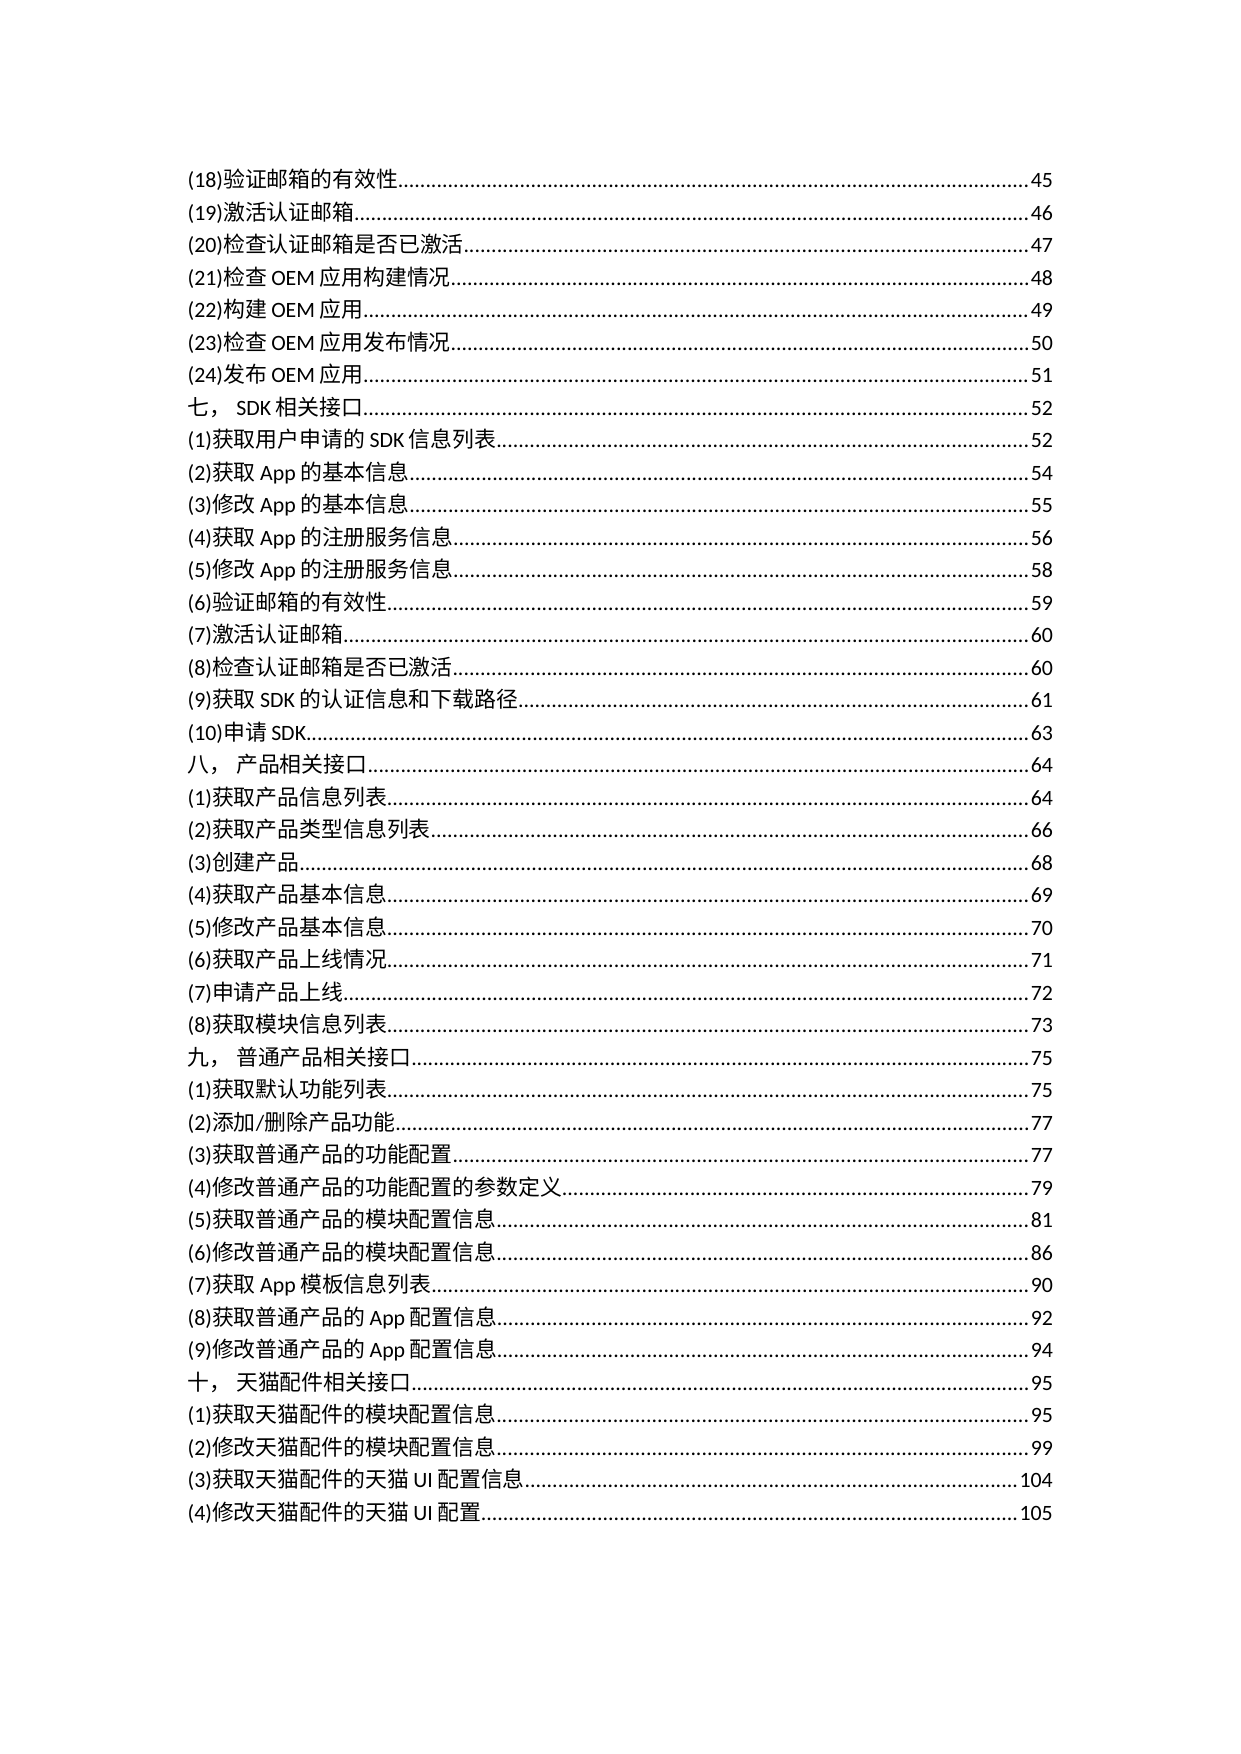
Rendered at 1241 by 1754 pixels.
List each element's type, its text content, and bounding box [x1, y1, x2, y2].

text (7)获取App模板信息列表 90 [187, 1267, 1053, 1299]
text (10)申请SDK 63 [187, 714, 1053, 747]
text (5)获取普通产品的模块配置信息 81 [187, 1202, 1053, 1234]
text (6)验证邮箱的有效性 59 [187, 584, 1053, 617]
text (5)修改产品基本信息 70 [187, 909, 1053, 942]
text (24)发布OEM应用 51 [187, 357, 1053, 389]
text (3)创建产品 68 [187, 844, 1053, 877]
text (21)检查OEM应用构建情况 48 [187, 259, 1053, 292]
text (3)获取普通产品的功能配置 77 [187, 1137, 1053, 1169]
text (8)检查认证邮箱是否已激活 60 [187, 649, 1053, 682]
text (23)检查OEM应用发布情况 50 [187, 324, 1053, 357]
text (19)激活认证邮箱 46 [187, 194, 1053, 227]
text (5)修改App的注册服务信息 58 [187, 552, 1053, 584]
text (2)添加/删除产品功能 77 [187, 1104, 1053, 1137]
text (8)获取模块信息列表 73 [187, 1007, 1053, 1039]
text (1)获取天猫配件的模块配置信息 95 [187, 1397, 1053, 1429]
text (1)获取用户申请的SDK信息列表 52 [187, 422, 1053, 454]
text (20)检查认证邮箱是否已激活 47 [187, 227, 1053, 259]
text 十， 天猫配件相关接口 95 [187, 1364, 1053, 1397]
text (4)修改天猫配件的天猫UI配置 105 [187, 1494, 1053, 1527]
text (9)修改普通产品的App配置信息 94 [187, 1332, 1053, 1364]
text (8)获取普通产品的App配置信息 92 [187, 1299, 1053, 1332]
text (7)激活认证邮箱 60 [187, 617, 1053, 649]
text (7)申请产品上线 72 [187, 974, 1053, 1007]
text (3)获取天猫配件的天猫UI配置信息 104 [187, 1462, 1053, 1494]
text 九， 普通产品相关接口 75 [187, 1039, 1053, 1072]
text (1)获取产品信息列表 64 [187, 779, 1053, 812]
text (6)修改普通产品的模块配置信息 86 [187, 1234, 1053, 1267]
text (4)获取App的注册服务信息 56 [187, 519, 1053, 552]
text 七， SDK相关接口 52 [187, 389, 1053, 422]
text (2)获取App的基本信息 54 [187, 454, 1053, 487]
text (1)获取默认功能列表 75 [187, 1072, 1053, 1104]
text (6)获取产品上线情况 71 [187, 942, 1053, 974]
text (3)修改App的基本信息 55 [187, 487, 1053, 519]
text (2)获取产品类型信息列表 66 [187, 812, 1053, 844]
text (22)构建OEM应用 49 [187, 292, 1053, 324]
text (18)验证邮箱的有效性 45 [187, 162, 1053, 194]
text (2)修改天猫配件的模块配置信息 99 [187, 1429, 1053, 1462]
text (4)修改普通产品的功能配置的参数定义 79 [187, 1169, 1053, 1202]
text (4)获取产品基本信息 69 [187, 877, 1053, 909]
text 八， 产品相关接口 64 [187, 747, 1053, 779]
text (9)获取SDK的认证信息和下载路径 61 [187, 682, 1053, 714]
